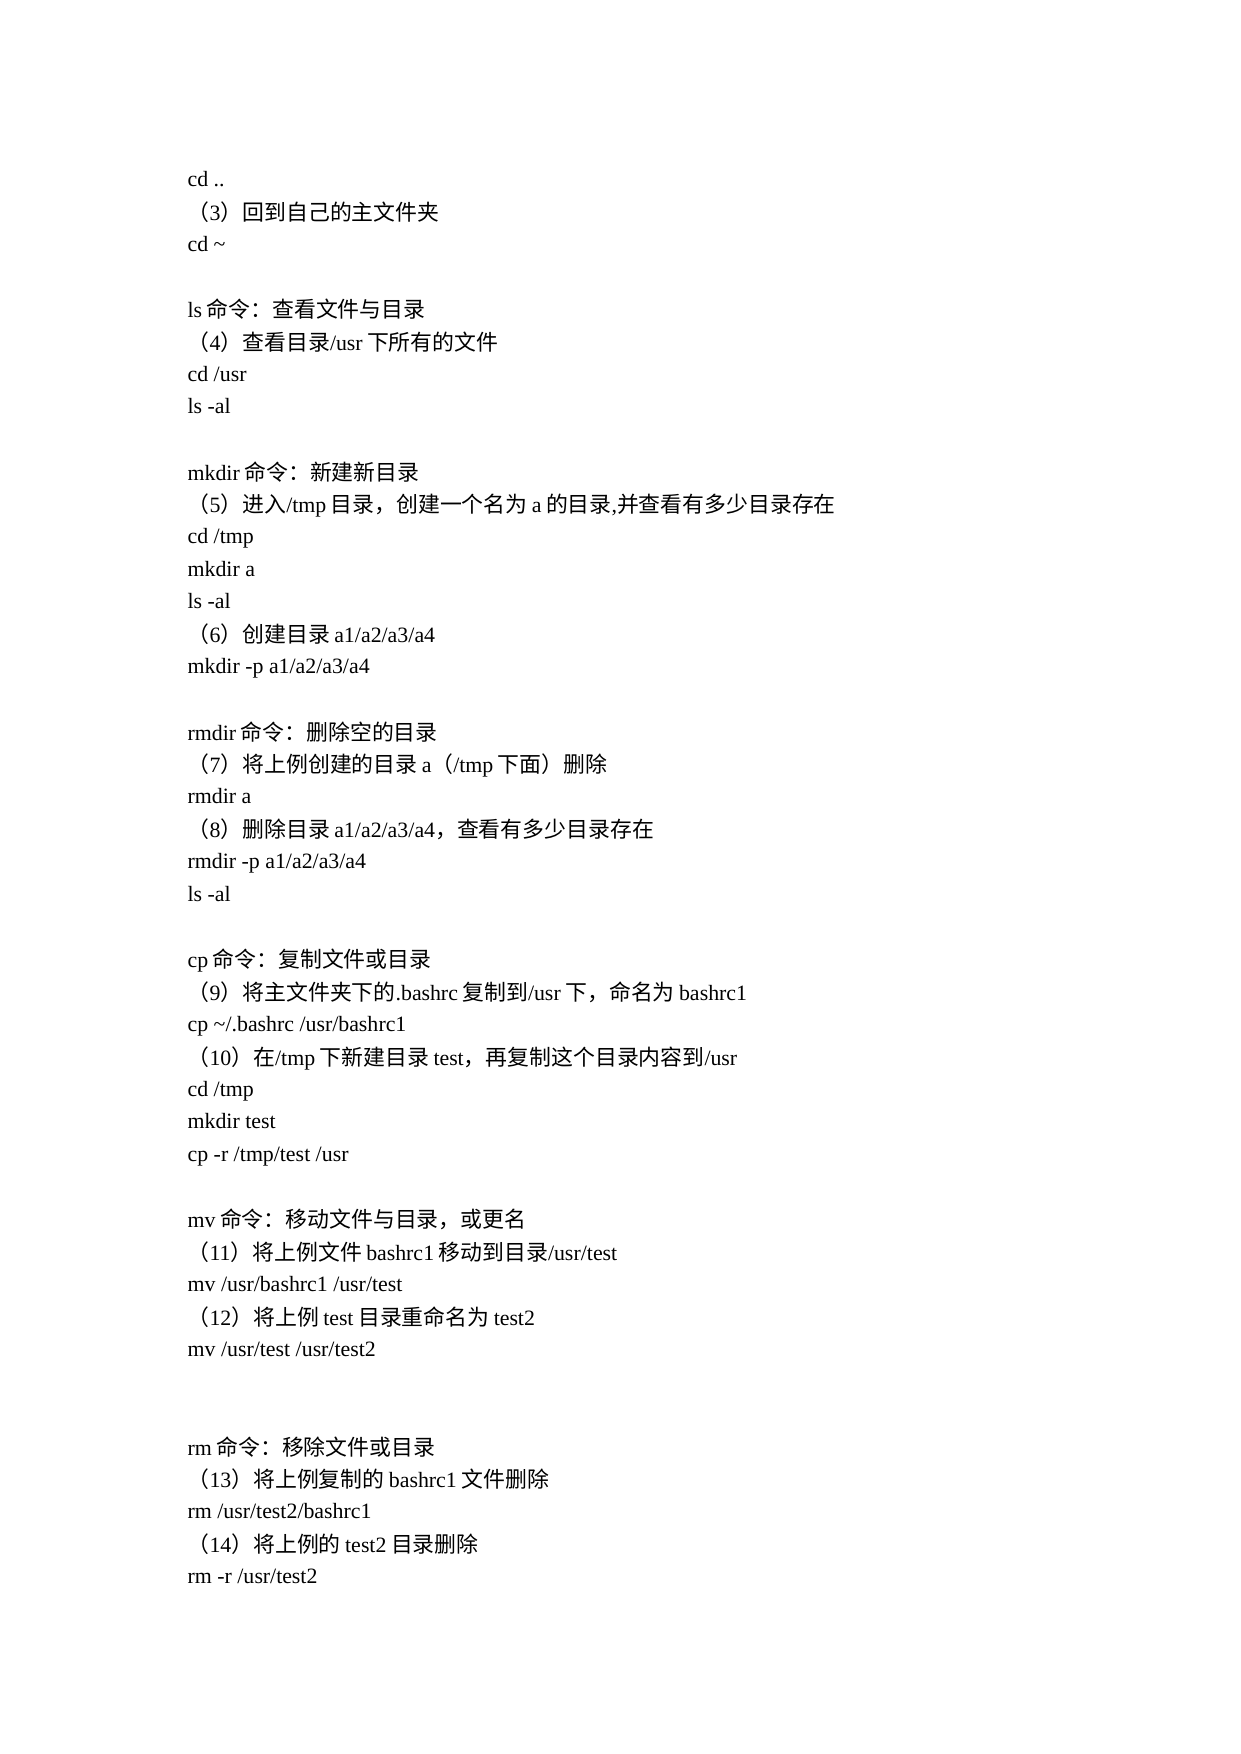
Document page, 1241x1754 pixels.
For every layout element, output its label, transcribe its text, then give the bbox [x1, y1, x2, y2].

text mkdir -p a1/a2/a3/a4 [187, 649, 1053, 682]
text （8）删除目录a1/a2/a3/a4，查看有多少目录存在 [187, 812, 1053, 844]
text （4）查看目录/usr下所有的文件 [187, 324, 1053, 357]
text rmdir -p a1/a2/a3/a4 [187, 844, 1053, 877]
text rm命令：移除文件或目录 [187, 1429, 1053, 1462]
text cp ~/.bashrc /usr/bashrc1 [187, 1007, 1053, 1039]
text cp -r /tmp/test /usr [187, 1137, 1053, 1169]
text rm -r /usr/test2 [187, 1559, 1053, 1592]
text mkdir a [187, 552, 1053, 584]
text mv /usr/test /usr/test2 [187, 1332, 1053, 1364]
text （5）进入/tmp目录，创建一个名为a的目录,并查看有多少目录存在 [187, 487, 1053, 519]
text rmdir命令：删除空的目录 [187, 714, 1053, 747]
text （14）将上例的test2目录删除 [187, 1527, 1053, 1559]
text （9）将主文件夹下的.bashrc复制到/usr下，命名为bashrc1 [187, 974, 1053, 1007]
text （6）创建目录a1/a2/a3/a4 [187, 617, 1053, 649]
text mkdir命令：新建新目录 [187, 454, 1053, 487]
text ls命令：查看文件与目录 [187, 292, 1053, 324]
text cd ~ [187, 227, 1053, 259]
text cd .. [187, 162, 1053, 194]
text rmdir a [187, 779, 1053, 812]
text （10）在/tmp下新建目录test，再复制这个目录内容到/usr [187, 1039, 1053, 1072]
text mkdir test [187, 1104, 1053, 1137]
text （12）将上例test目录重命名为test2 [187, 1299, 1053, 1332]
text mv命令：移动文件与目录，或更名 [187, 1202, 1053, 1234]
text （13）将上例复制的bashrc1文件删除 [187, 1462, 1053, 1494]
text ls -al [187, 877, 1053, 909]
text cd /tmp [187, 1072, 1053, 1104]
text mv /usr/bashrc1 /usr/test [187, 1267, 1053, 1299]
text （11）将上例文件bashrc1移动到目录/usr/test [187, 1234, 1053, 1267]
text cp命令：复制文件或目录 [187, 942, 1053, 974]
text cd /usr [187, 357, 1053, 389]
text rm /usr/test2/bashrc1 [187, 1494, 1053, 1527]
text ls -al [187, 584, 1053, 617]
text （3）回到自己的主文件夹 [187, 194, 1053, 227]
text ls -al [187, 389, 1053, 422]
text cd /tmp [187, 519, 1053, 552]
text （7）将上例创建的目录a（/tmp下面）删除 [187, 747, 1053, 779]
